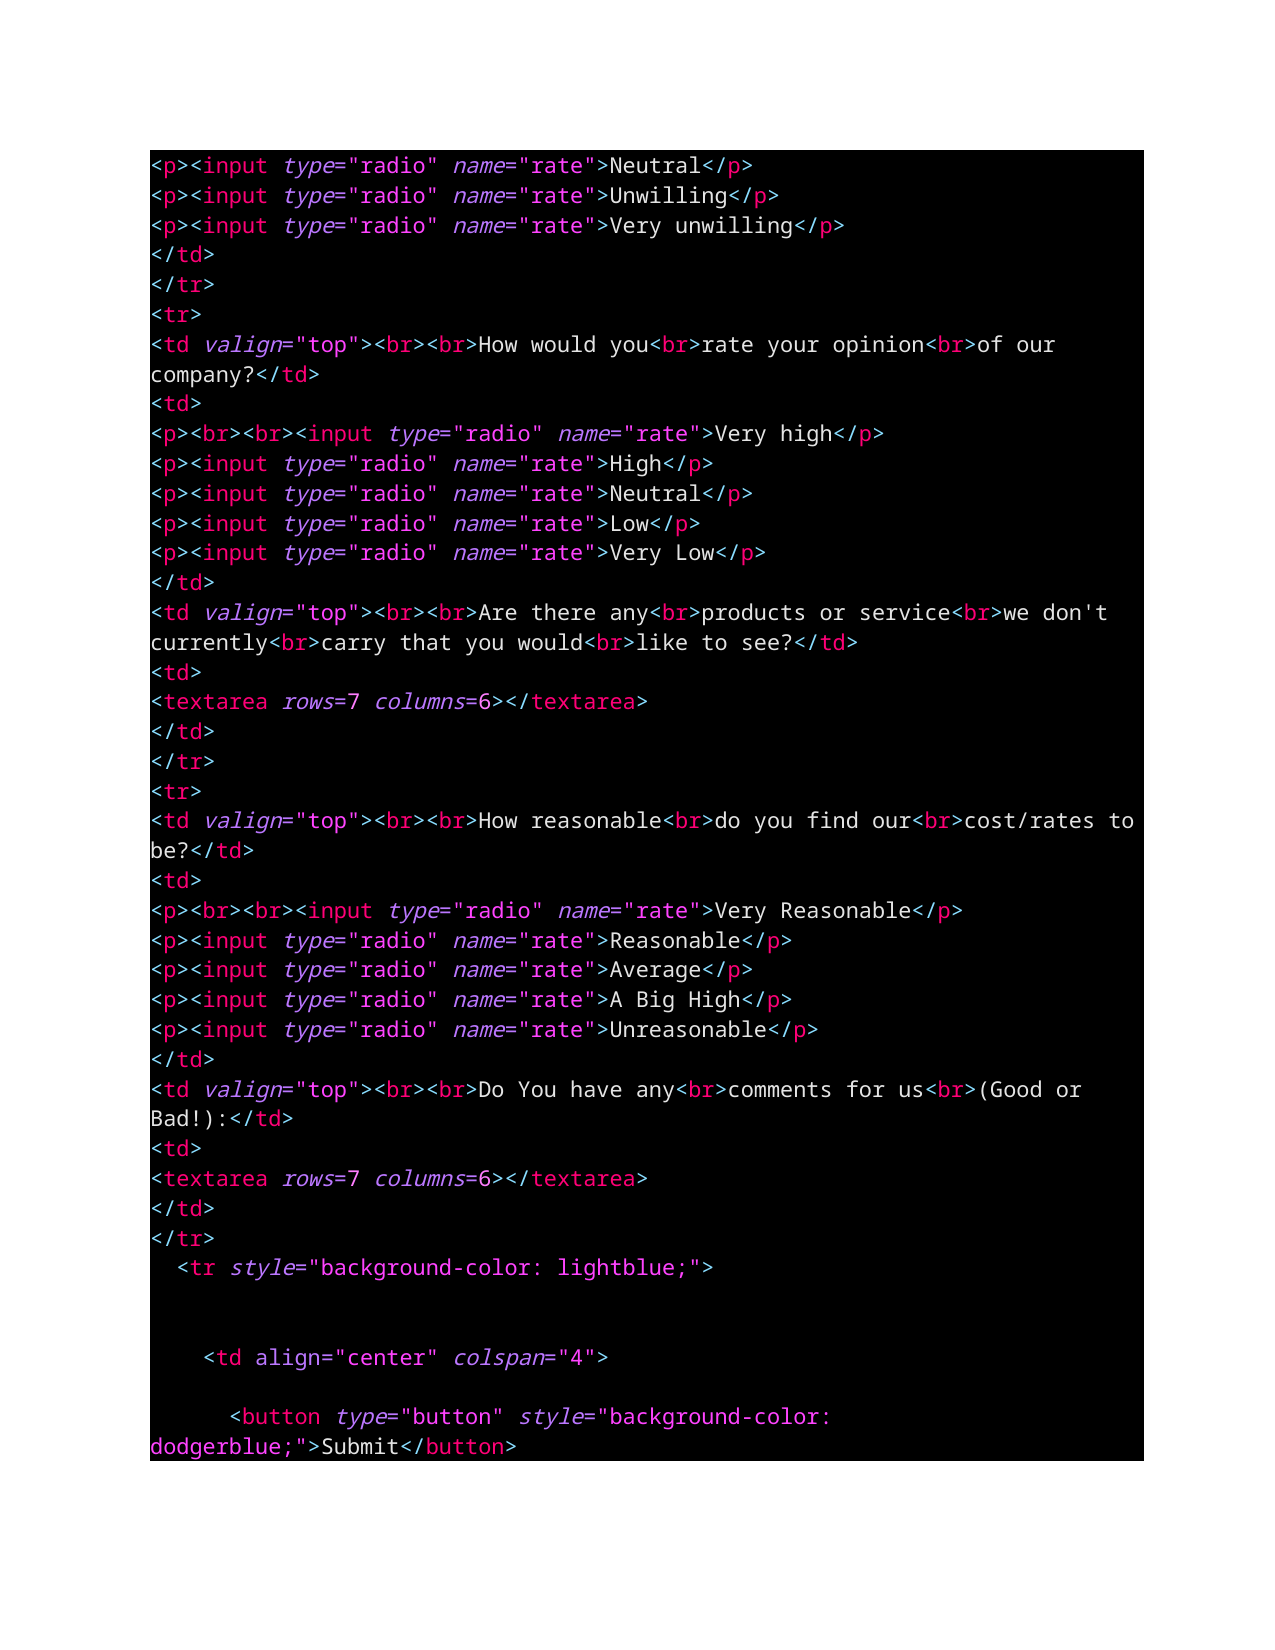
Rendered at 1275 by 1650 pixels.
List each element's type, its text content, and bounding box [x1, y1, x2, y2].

text <textarea rows=7 columns=6></textarea> [150, 1163, 1144, 1193]
text <button type="button" style="background-color: dodgerblue;">Submit</button> [150, 1401, 1144, 1461]
text </td> [150, 1044, 1144, 1073]
text <p><input type="radio" name="rate">Unreasonable</p> [150, 1014, 1144, 1044]
text <tr> [150, 776, 1144, 805]
text <td valign="top"><br><br>How would you<br>rate your opinion<br>of our company?</td> [150, 329, 1144, 388]
text <textarea rows=7 columns=6></textarea> [150, 686, 1144, 716]
text </tr> [150, 269, 1144, 299]
text <td valign="top"><br><br>Are there any<br>products or service<br>we don't currently<br>carry that you would<br>like to see?</td> [150, 597, 1144, 656]
text <p><input type="radio" name="rate">Very Low</p> [150, 537, 1144, 567]
text <td align="center" colspan="4"> [150, 1342, 1144, 1371]
text <td> [150, 865, 1144, 895]
text <td valign="top"><br><br>Do You have any<br>comments for us<br>(Good or Bad!):</td> [150, 1073, 1144, 1133]
text <td valign="top"><br><br>How reasonable<br>do you find our<br>cost/rates to be?</td> [150, 805, 1144, 865]
text </tr> [150, 746, 1144, 776]
text <p><br><br><input type="radio" name="rate">Very Reasonable</p> [150, 895, 1144, 924]
text </td> [150, 1193, 1144, 1222]
text <p><input type="radio" name="rate">Neutral</p> [150, 478, 1144, 507]
text <td> [150, 656, 1144, 686]
text </td> [150, 239, 1144, 269]
text <p><input type="radio" name="rate">Neutral</p> [150, 150, 1144, 180]
text <p><br><br><input type="radio" name="rate">Very high</p> [150, 418, 1144, 448]
text <p><input type="radio" name="rate">A Big High</p> [150, 984, 1144, 1014]
text <p><input type="radio" name="rate">Very unwilling</p> [150, 209, 1144, 239]
text <p><input type="radio" name="rate">Low</p> [150, 507, 1144, 537]
text </td> [150, 567, 1144, 597]
text <td> [150, 388, 1144, 418]
text </td> [150, 716, 1144, 746]
text <td> [150, 1133, 1144, 1163]
text <p><input type="radio" name="rate">Unwilling</p> [150, 180, 1144, 209]
text </tr> [150, 1222, 1144, 1252]
text <p><input type="radio" name="rate">High</p> [150, 448, 1144, 478]
text <p><input type="radio" name="rate">Reasonable</p> [150, 924, 1144, 954]
text <p><input type="radio" name="rate">Average</p> [150, 954, 1144, 984]
text <tr style="background-color: lightblue;"> [150, 1252, 1144, 1282]
text <tr> [150, 299, 1144, 329]
